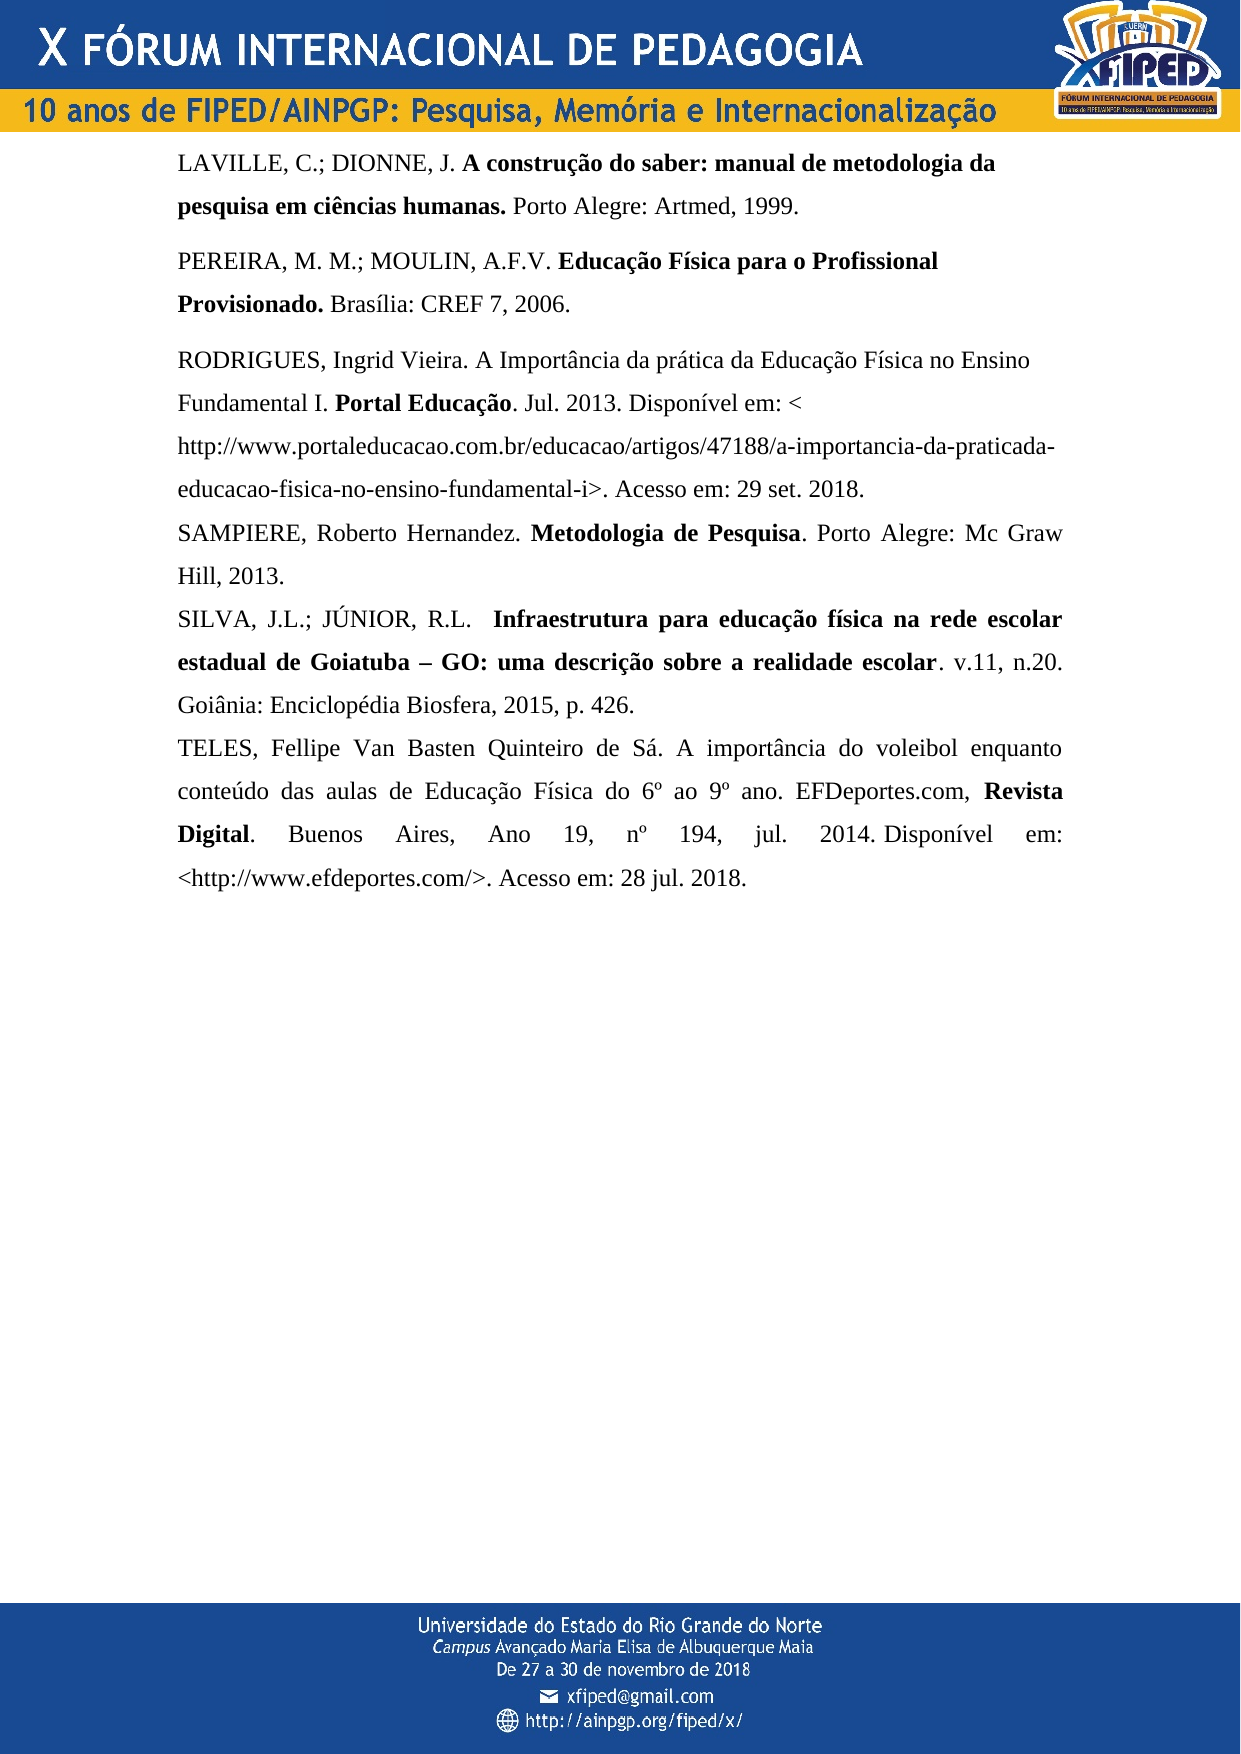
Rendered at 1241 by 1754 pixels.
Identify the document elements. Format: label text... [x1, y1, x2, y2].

text LAVILLE, C.; DIONNE, J. A construção do saber: manual de metodologia da pesquisa em ciências humanas. Porto Alegre: Artmed, 1999. [177, 148, 1063, 219]
text RODRIGUES, Ingrid Vieira. A Importância da prática da Educação Física no Ensino Fundamental I. Portal Educação. Jul. 2013. Disponível em: < http://www.portaleducacao.com.br/educacao/artigos/47188/a-importancia-da-praticada-educacao-fisica-no-ensino-fundamental-i>. Acesso em: 29 set. 2018. [177, 345, 1063, 503]
picture [0, 1603, 1241, 1754]
text SAMPIERE, Roberto Hernandez. Metodologia de Pesquisa. Porto Alegre: Mc Graw Hill, 2013. [177, 518, 1063, 589]
text PEREIRA, M. M.; MOULIN, A.F.V. Educação Física para o Profissional Provisionado. Brasília: CREF 7, 2006. [177, 246, 1063, 318]
picture [0, 0, 1241, 132]
text TELES, Fellipe Van Basten Quinteiro de Sá. A importância do voleibol enquanto conteúdo das aulas de Educação Física do 6º ao 9º ano. EFDeportes.com, Revista Digital. Buenos Aires, Ano 19, nº 194, jul. 2014. Disponível em: <http://www.efdeportes.com/>. Acesso em: 28 jul. 2018. [177, 733, 1063, 891]
text SILVA, J.L.; JÚNIOR, R.L. Infraestrutura para educação física na rede escolar estadual de Goiatuba – GO: uma descrição sobre a realidade escolar. v.11, n.20. Goiânia: Enciclopédia Biosfera, 2015, p. 426. [177, 604, 1063, 719]
